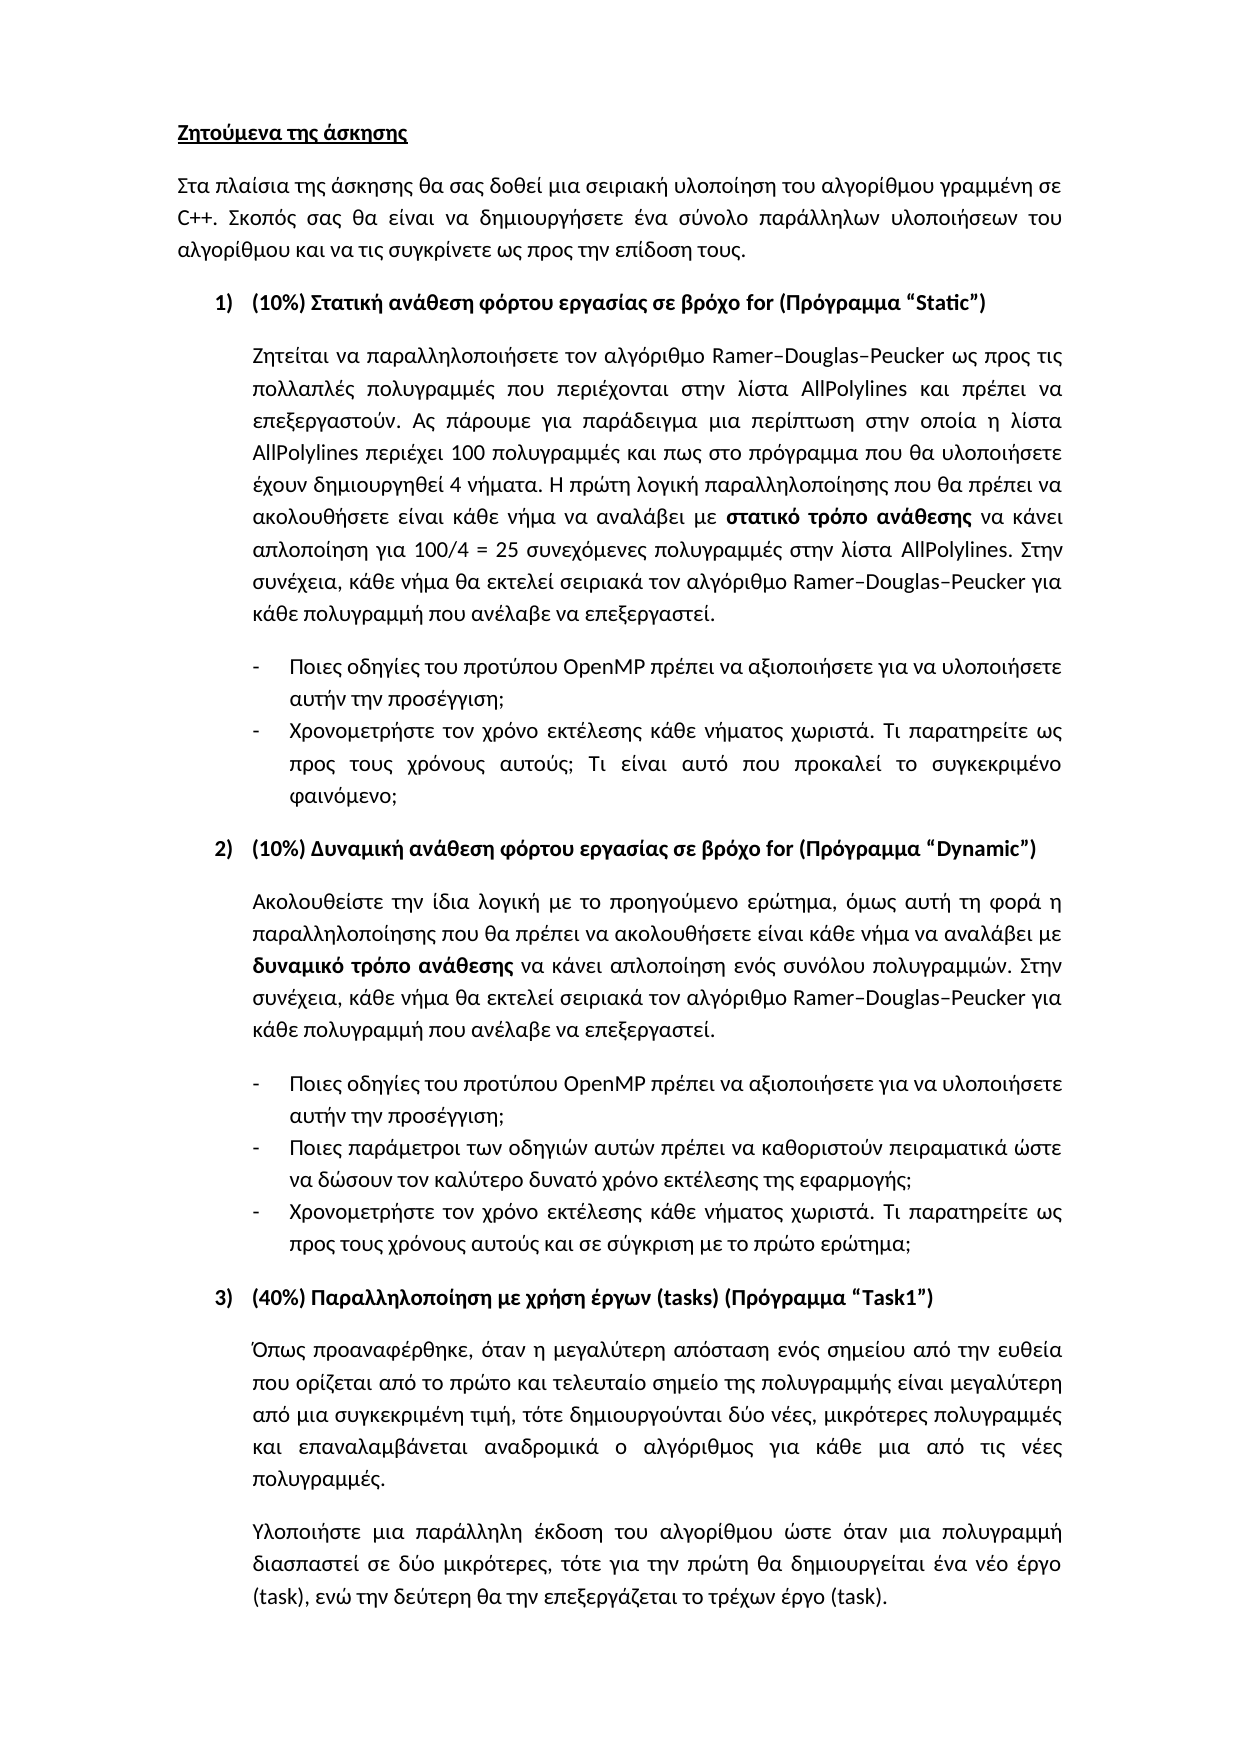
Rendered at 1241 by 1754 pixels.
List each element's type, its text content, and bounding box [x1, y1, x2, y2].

list Ποιες παράμετροι των οδηγιών αυτών πρέπει να καθοριστούν πειραματικά ώστε να δώσουν τον καλύτερο δυνατό χρόνο εκτέλεσης της εφαρμογής; [252, 1133, 1063, 1193]
list (40%) Παραλληλοποίηση με χρήση έργων (tasks) (Πρόγραμμα “Task1”) [214, 1283, 1063, 1311]
list (10%) Δυναμική ανάθεση φόρτου εργασίας σε βρόχο for (Πρόγραμμα “Dynamic”) [214, 834, 1063, 862]
list Ποιες οδηγίες του προτύπου OpenMP πρέπει να αξιοποιήσετε για να υλοποιήσετε αυτήν την προσέγγιση; [252, 1069, 1063, 1129]
text Ζητείται να παραλληλοποιήσετε τον αλγόριθμο Ramer–Douglas–Peucker ως προς τις πολλαπλές πολυγραμμές που περιέχονται στην λίστα AllPolylines και πρέπει να επεξεργαστούν. Ας πάρουμε για παράδειγμα μια περίπτωση στην οποία η λίστα AllPolylines περιέχει 100 πολυγραμμές και πως στο πρόγραμμα που θα υλοποιήσετε έχουν δημιουργηθεί 4 νήματα. Η πρώτη λογική παραλληλοποίησης που θα πρέπει να ακολουθήσετε είναι κάθε νήμα να αναλάβει με στατικό τρόπο ανάθεσης να κάνει απλοποίηση για 100/4 = 25 συνεχόμενες πολυγραμμές στην λίστα AllPolylines. Στην συνέχεια, κάθε νήμα θα εκτελεί σειριακά τον αλγόριθμο Ramer–Douglas–Peucker για κάθε πολυγραμμή που ανέλαβε να επεξεργαστεί. [252, 342, 1063, 627]
list Χρονομετρήστε τον χρόνο εκτέλεσης κάθε νήματος χωριστά. Τι παρατηρείτε ως προς τους χρόνους αυτούς και σε σύγκριση με το πρώτο ερώτημα; [252, 1197, 1063, 1258]
text Υλοποιήστε μια παράλληλη έκδοση του αλγορίθμου ώστε όταν μια πολυγραμμή διασπαστεί σε δύο μικρότερες, τότε για την πρώτη θα δημιουργείται ένα νέο έργο (task), ενώ την δεύτερη θα την επεξεργάζεται το τρέχων έργο (task). [252, 1517, 1063, 1610]
text Ακολουθείστε την ίδια λογική με το προηγούμενο ερώτημα, όμως αυτή τη φορά η παραλληλοποίησης που θα πρέπει να ακολουθήσετε είναι κάθε νήμα να αναλάβει με δυναμικό τρόπο ανάθεσης να κάνει απλοποίηση ενός συνόλου πολυγραμμών. Στην συνέχεια, κάθε νήμα θα εκτελεί σειριακά τον αλγόριθμο Ramer–Douglas–Peucker για κάθε πολυγραμμή που ανέλαβε να επεξεργαστεί. [252, 887, 1063, 1044]
text Στα πλαίσια της άσκησης θα σας δοθεί μια σειριακή υλοποίηση του αλγορίθμου γραμμένη σε C++. Σκοπός σας θα είναι να δημιουργήσετε ένα σύνολο παράλληλων υλοποιήσεων του αλγορίθμου και να τις συγκρίνετε ως προς την επίδοση τους. [177, 171, 1063, 263]
text Όπως προαναφέρθηκε, όταν η μεγαλύτερη απόσταση ενός σημείου από την ευθεία που ορίζεται από το πρώτο και τελευταίο σημείο της πολυγραμμής είναι μεγαλύτερη από μια συγκεκριμένη τιμή, τότε δημιουργούνται δύο νέες, μικρότερες πολυγραμμές και επαναλαμβάνεται αναδρομικά ο αλγόριθμος για κάθε μια από τις νέες πολυγραμμές. [252, 1336, 1063, 1492]
list Χρονομετρήστε τον χρόνο εκτέλεσης κάθε νήματος χωριστά. Τι παρατηρείτε ως προς τους χρόνους αυτούς; Τι είναι αυτό που προκαλεί το συγκεκριμένο φαινόμενο; [252, 716, 1063, 809]
list Ποιες οδηγίες του προτύπου OpenMP πρέπει να αξιοποιήσετε για να υλοποιήσετε αυτήν την προσέγγιση; [252, 652, 1063, 712]
text Ζητούμενα της άσκησης [177, 118, 1063, 146]
list (10%) Στατική ανάθεση φόρτου εργασίας σε βρόχο for (Πρόγραμμα “Static”) [214, 288, 1063, 317]
